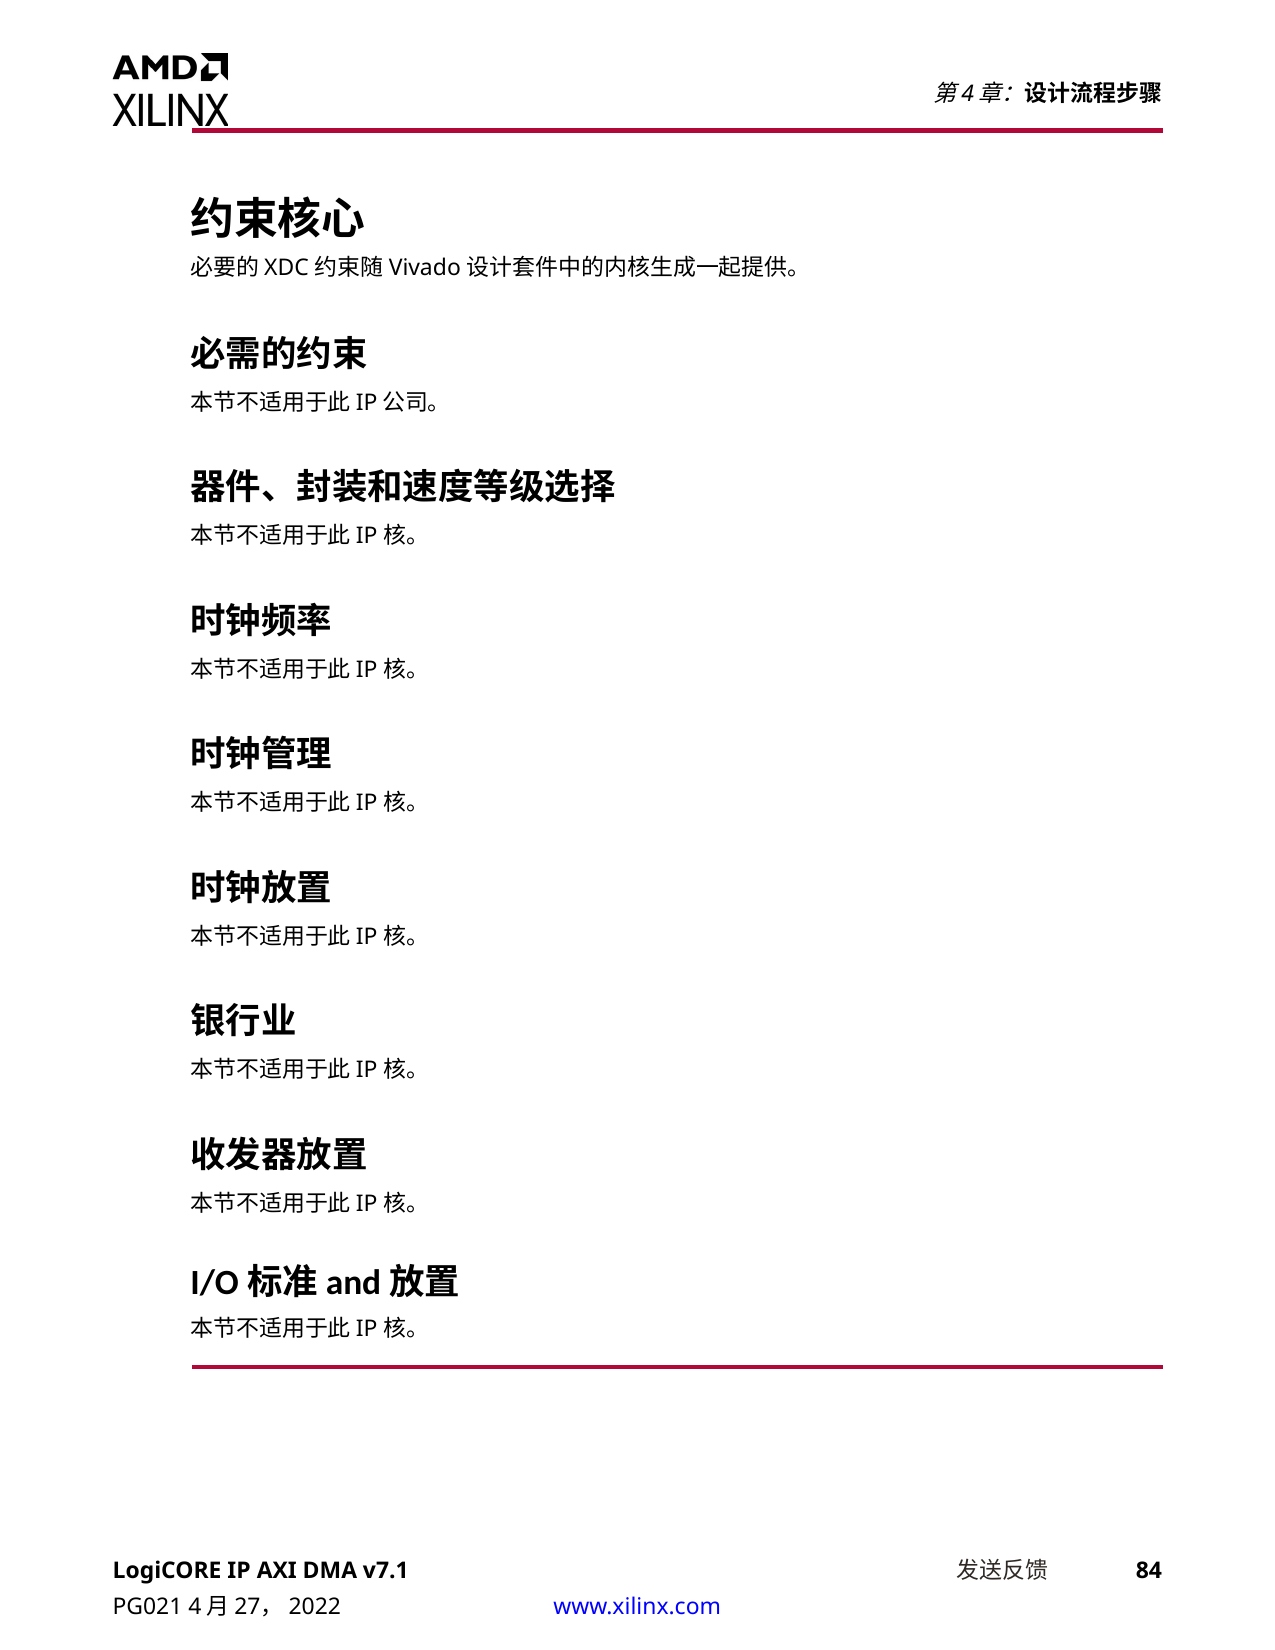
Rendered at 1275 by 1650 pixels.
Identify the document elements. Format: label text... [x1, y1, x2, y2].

text 时钟放置 [190, 859, 1162, 910]
subtitle 约束核心 [190, 192, 1155, 245]
text 本节不适用于此 IP 核。 [190, 918, 1157, 951]
text 本节不适用于此 IP公司。 [190, 384, 1157, 416]
text 收发器放置 [190, 1126, 1162, 1177]
text 必要的 XDC 约束随 Vivado 设计套件中的内核生成一起提供。 [190, 249, 1157, 282]
text 器件、封装和速度等级选择 [190, 458, 1162, 510]
text 本节不适用于此 IP 核。 [190, 1185, 1157, 1217]
text 本节不适用于此 IP 核。 [190, 1051, 1157, 1084]
text 本节不适用于此 IP 核。 [190, 784, 1157, 817]
text 本节不适用于此 IP 核。 [190, 1310, 1157, 1342]
picture [112, 53, 228, 126]
subtitle I/O 标准 and 放置 [190, 1260, 1155, 1303]
text 时钟频率 [190, 592, 1162, 643]
text 必需的约束 [190, 325, 1162, 376]
text 银行业 [190, 993, 1162, 1044]
text 时钟管理 [190, 726, 1162, 777]
text 本节不适用于此 IP 核。 [190, 651, 1157, 683]
text 本节不适用于此 IP 核。 [190, 517, 1157, 550]
